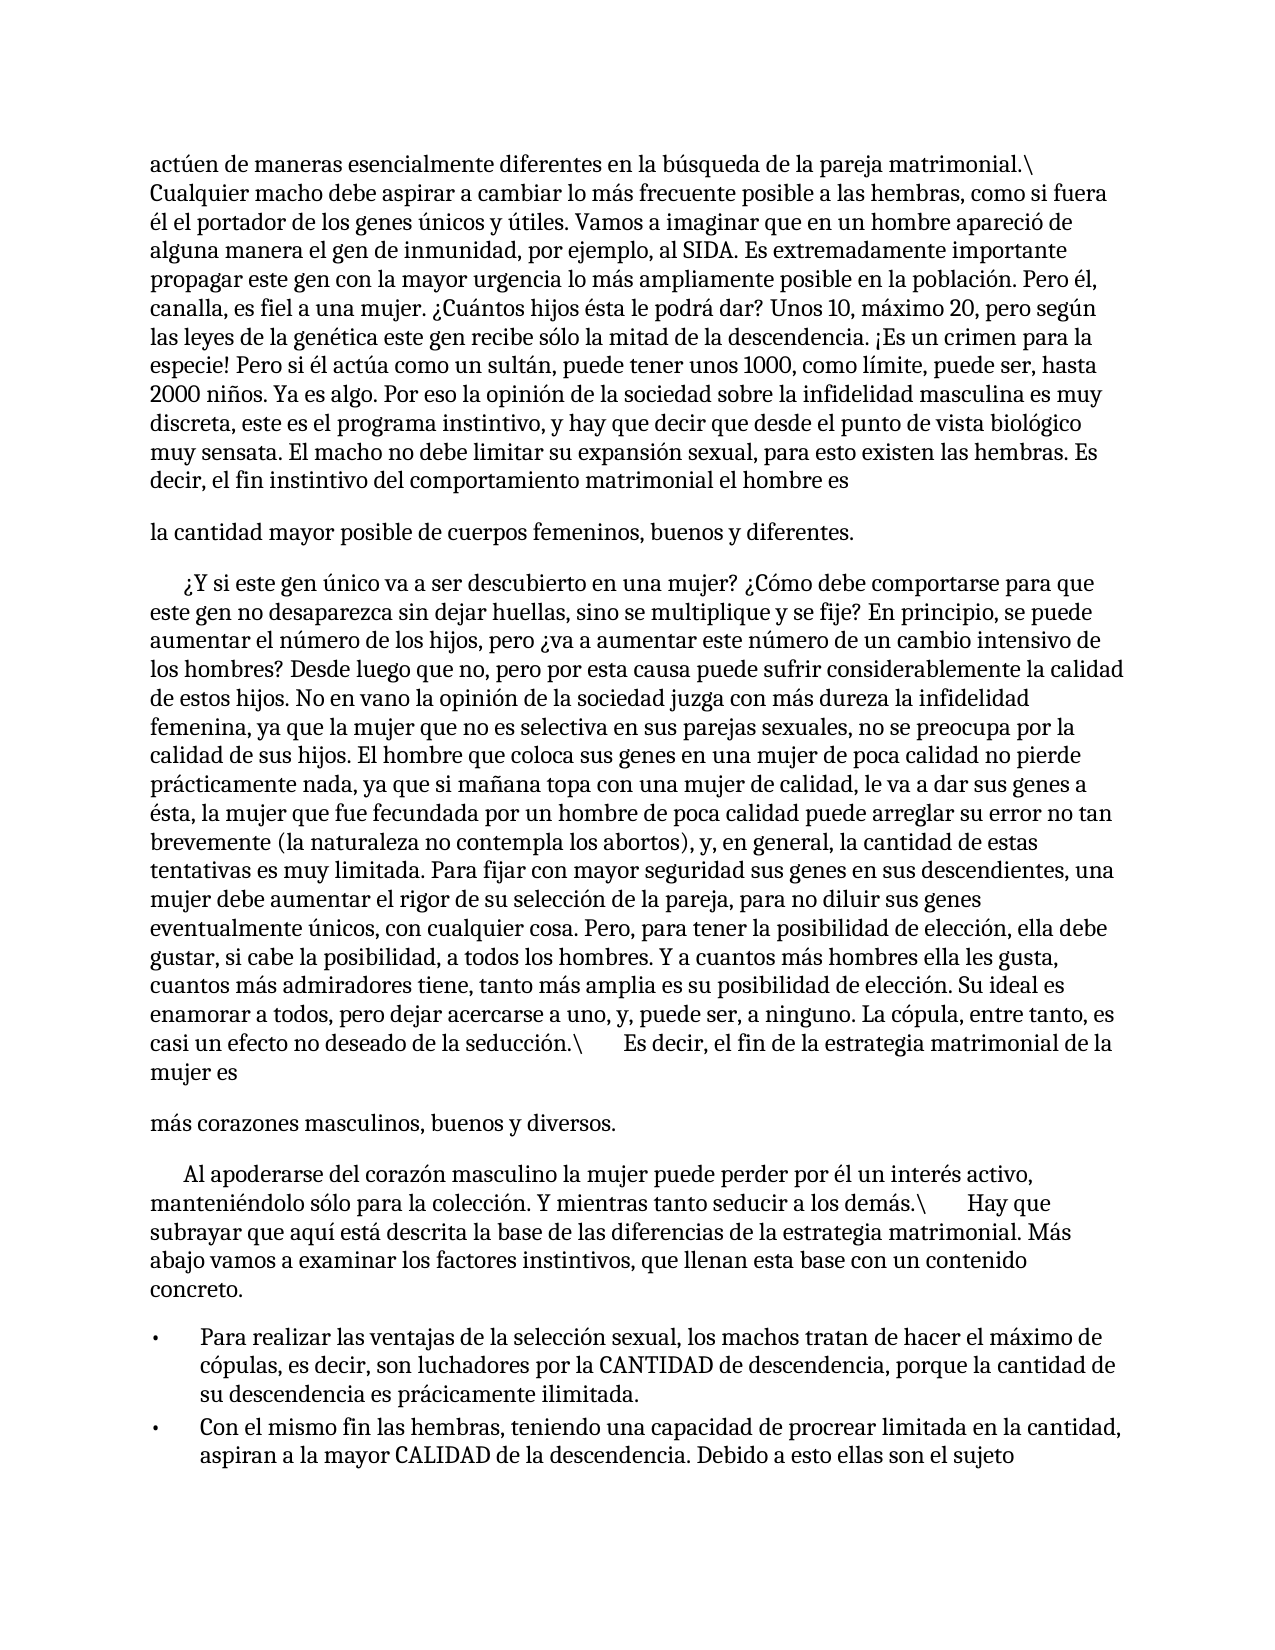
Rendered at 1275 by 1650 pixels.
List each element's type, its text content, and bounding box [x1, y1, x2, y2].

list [150, 1412, 1125, 1470]
table_header la cantidad mayor posible de cuerpos femeninos, buenos y diferentes. [139, 514, 1275, 550]
list Para realizar las ventajas de la selección sexual, los machos tratan de hacer el máximo de cópulas, es decir, son luchadores por la CANTIDAD de descendencia, porque la cantidad de su descendencia es prácicamente ilimitada. [150, 1322, 1125, 1409]
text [150, 150, 1125, 495]
table_header más corazones masculinos, buenos y diversos. [139, 1105, 1275, 1141]
text Al apoderarse del corazón masculino la mujer puede perder por él un interés activo, manteniéndolo sólo para la colección. Y mientras tanto seducir a los demás.\ Hay que subrayar que aquí está descrita la base de las diferencias de la estrategia matrimonial. Más abajo vamos a examinar los factores instintivos, que llenan esta base con un contenido concreto. [150, 1160, 1125, 1304]
text ¿Y si este gen único va a ser descubierto en una mujer? ¿Cómo debe comportarse para que este gen no desaparezca sin dejar huellas, sino se multiplique y se fije? En principio, se puede aumentar el número de los hijos, pero ¿va a aumentar este número de un cambio intensivo de los hombres? Desde luego que no, pero por esta causa puede sufrir considerablemente la calidad de estos hijos. No en vano la opinión de la sociedad juzga con más dureza la infidelidad femenina, ya que la mujer que no es selectiva en sus parejas sexuales, no se preocupa por la calidad de sus hijos. El hombre que coloca sus genes en una mujer de poca calidad no pierde prácticamente nada, ya que si mañana topa con una mujer de calidad, le va a dar sus genes a ésta, la mujer que fue fecundada por un hombre de poca calidad puede arreglar su error no tan brevemente (la naturaleza no contempla los abortos), y, en general, la cantidad de estas tentativas es muy limitada. Para fijar con mayor seguridad sus genes en sus descendientes, una mujer debe aumentar el rigor de su selección de la pareja, para no diluir sus genes eventualmente únicos, con cualquier cosa. Pero, para tener la posibilidad de elección, ella debe gustar, si cabe la posibilidad, a todos los hombres. Y a cuantos más hombres ella les gusta, cuantos más admiradores tiene, tanto más amplia es su posibilidad de elección. Su ideal es enamorar a todos, pero dejar acercarse a uno, y, puede ser, a ninguno. La cópula, entre tanto, es casi un efecto no deseado de la seducción.\ Es decir, el fin de la estrategia matrimonial de la mujer es [150, 569, 1125, 1086]
